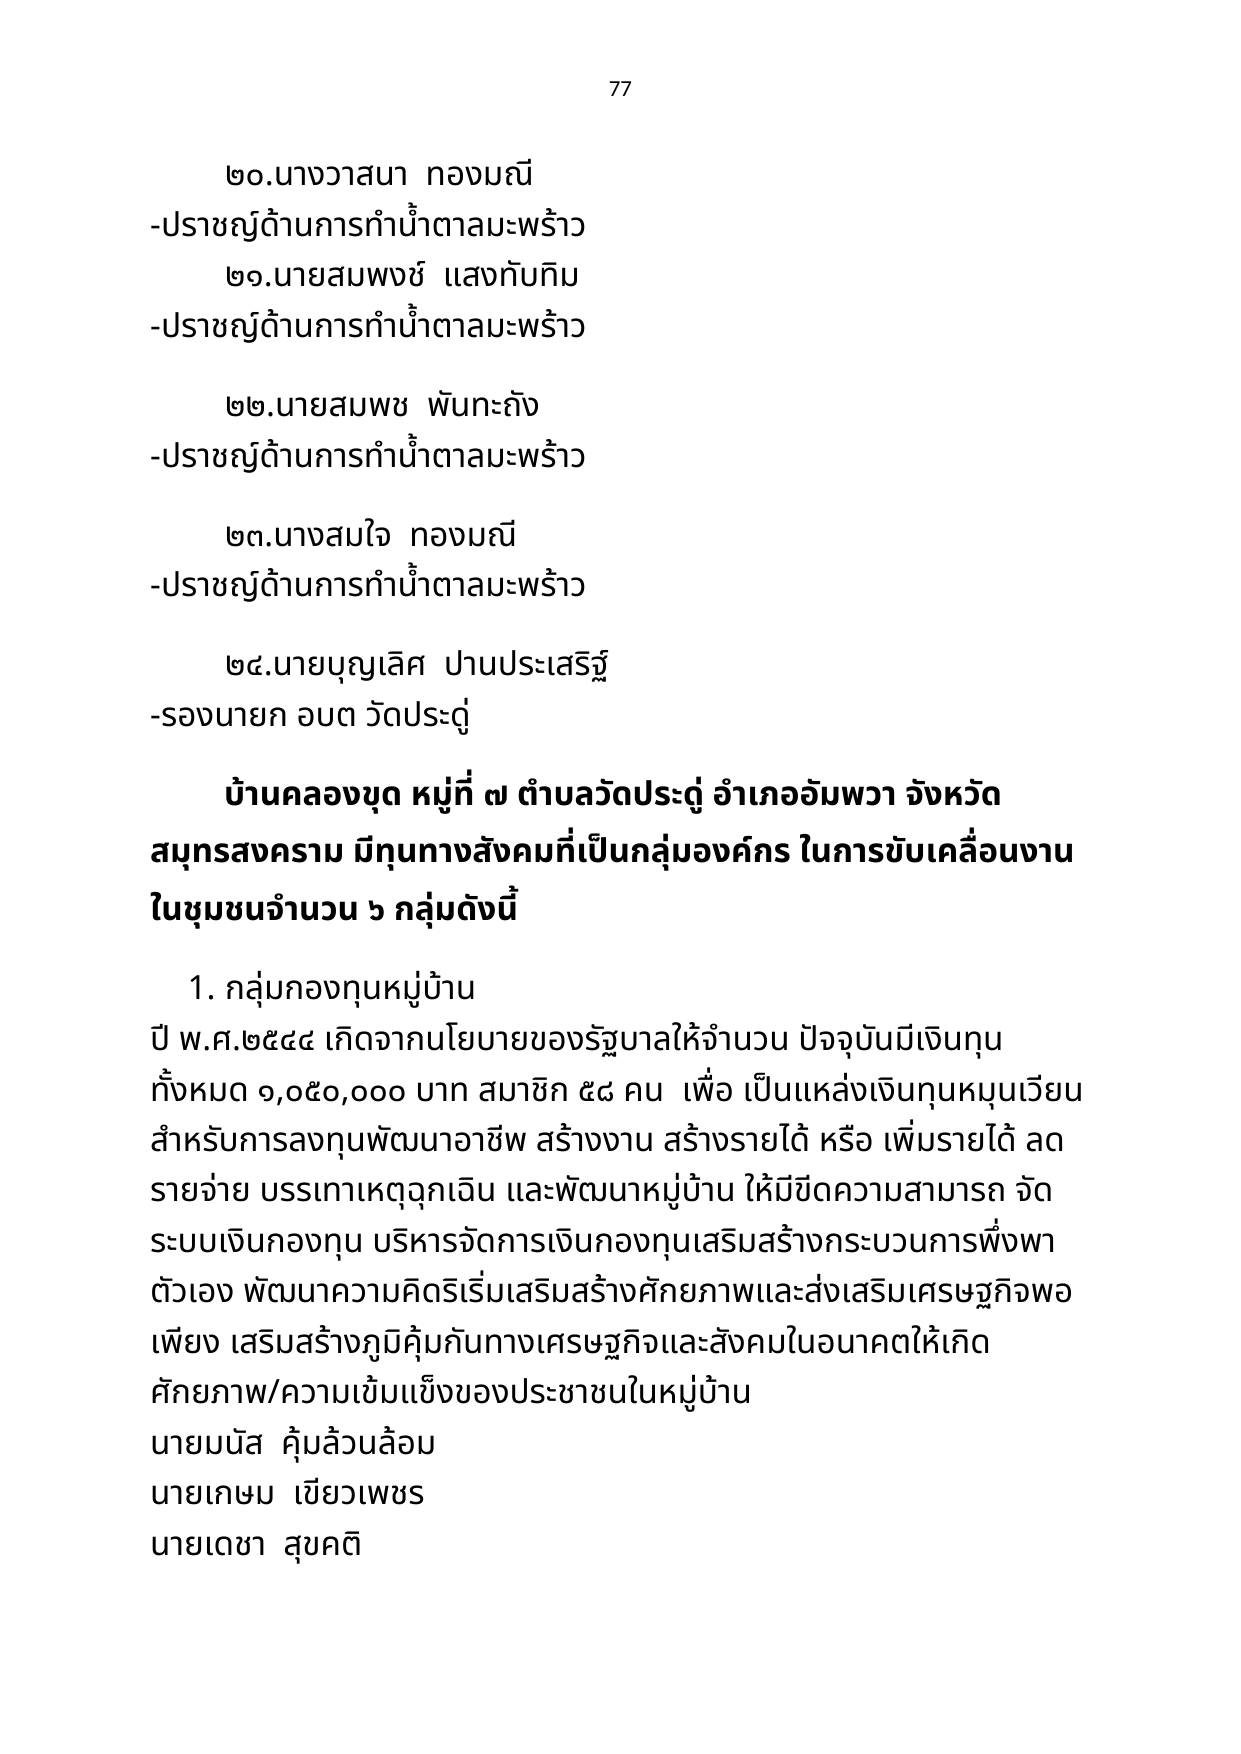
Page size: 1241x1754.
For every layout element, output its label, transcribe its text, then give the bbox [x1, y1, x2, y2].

text -ปราชญ์ด้านการทำน้ำตาลมะพร้าว [150, 302, 1090, 352]
text -ปราชญ์ด้านการทำน้ำตาลมะพร้าว [150, 561, 1090, 612]
text -รองนายก อบต วัดประดู่ [150, 691, 1090, 741]
text -ปราชญ์ด้านการทำน้ำตาลมะพร้าว [150, 431, 1090, 482]
text ๒๔.นายบุญเลิศ ปานประเสริฐ์ [150, 640, 1090, 691]
text -ปราชญ์ด้านการทำน้ำตาลมะพร้าว [150, 201, 1090, 251]
text นายมนัส คุ้มล้วนล้อม [150, 1419, 1090, 1469]
text นายเดชา สุขคติ [150, 1519, 1090, 1570]
text ๒๑.นายสมพงช์ แสงทับทิม [150, 251, 1090, 302]
list กลุ่มกองทุนหมู่บ้าน [187, 964, 1090, 1015]
text ๒๒.นายสมพช พันทะถัง [150, 381, 1090, 431]
text ๒๓.นางสมใจ ทองมณี [150, 510, 1090, 561]
text ๒๐.นางวาสนา ทองมณี [150, 150, 1090, 201]
text บ้านคลองขุด หมู่ที่ ๗ ตำบลวัดประดู่ อำเภออัมพวา จังหวัดสมุทรสงคราม มีทุนทางสังคมที่เป็นกลุ่มองค์กร ในการขับเคลื่อนงานในชุมชนจำนวน ๖ กลุ่มดังนี้ [150, 769, 1090, 936]
text ปี พ.ศ.๒๕๔๔ เกิดจากนโยบายของรัฐบาลให้จำนวน ปัจจุบันมีเงินทุนทั้งหมด ๑,๐๕๐,๐๐๐ บาท สมาชิก ๕๘ คน เพื่อ เป็นแหล่งเงินทุนหมุนเวียน สำหรับการลงทุนพัฒนาอาชีพ สร้างงาน สร้างรายได้ หรือ เพิ่มรายได้ ลดรายจ่าย บรรเทาเหตุฉุกเฉิน และพัฒนาหมู่บ้าน ให้มีขีดความสามารถ จัดระบบเงินกองทุน บริหารจัดการเงินกองทุนเสริมสร้างกระบวนการพึ่งพาตัวเอง พัฒนาความคิดริเริ่มเสริมสร้างศักยภาพและส่งเสริมเศรษฐกิจพอเพียง เสริมสร้างภูมิคุ้มกันทางเศรษฐกิจและสังคมในอนาคตให้เกิดศักยภาพ/ความเข้มแข็งของประชาชนในหมู่บ้าน [150, 1015, 1090, 1419]
text นายเกษม เขียวเพชร [150, 1469, 1090, 1519]
